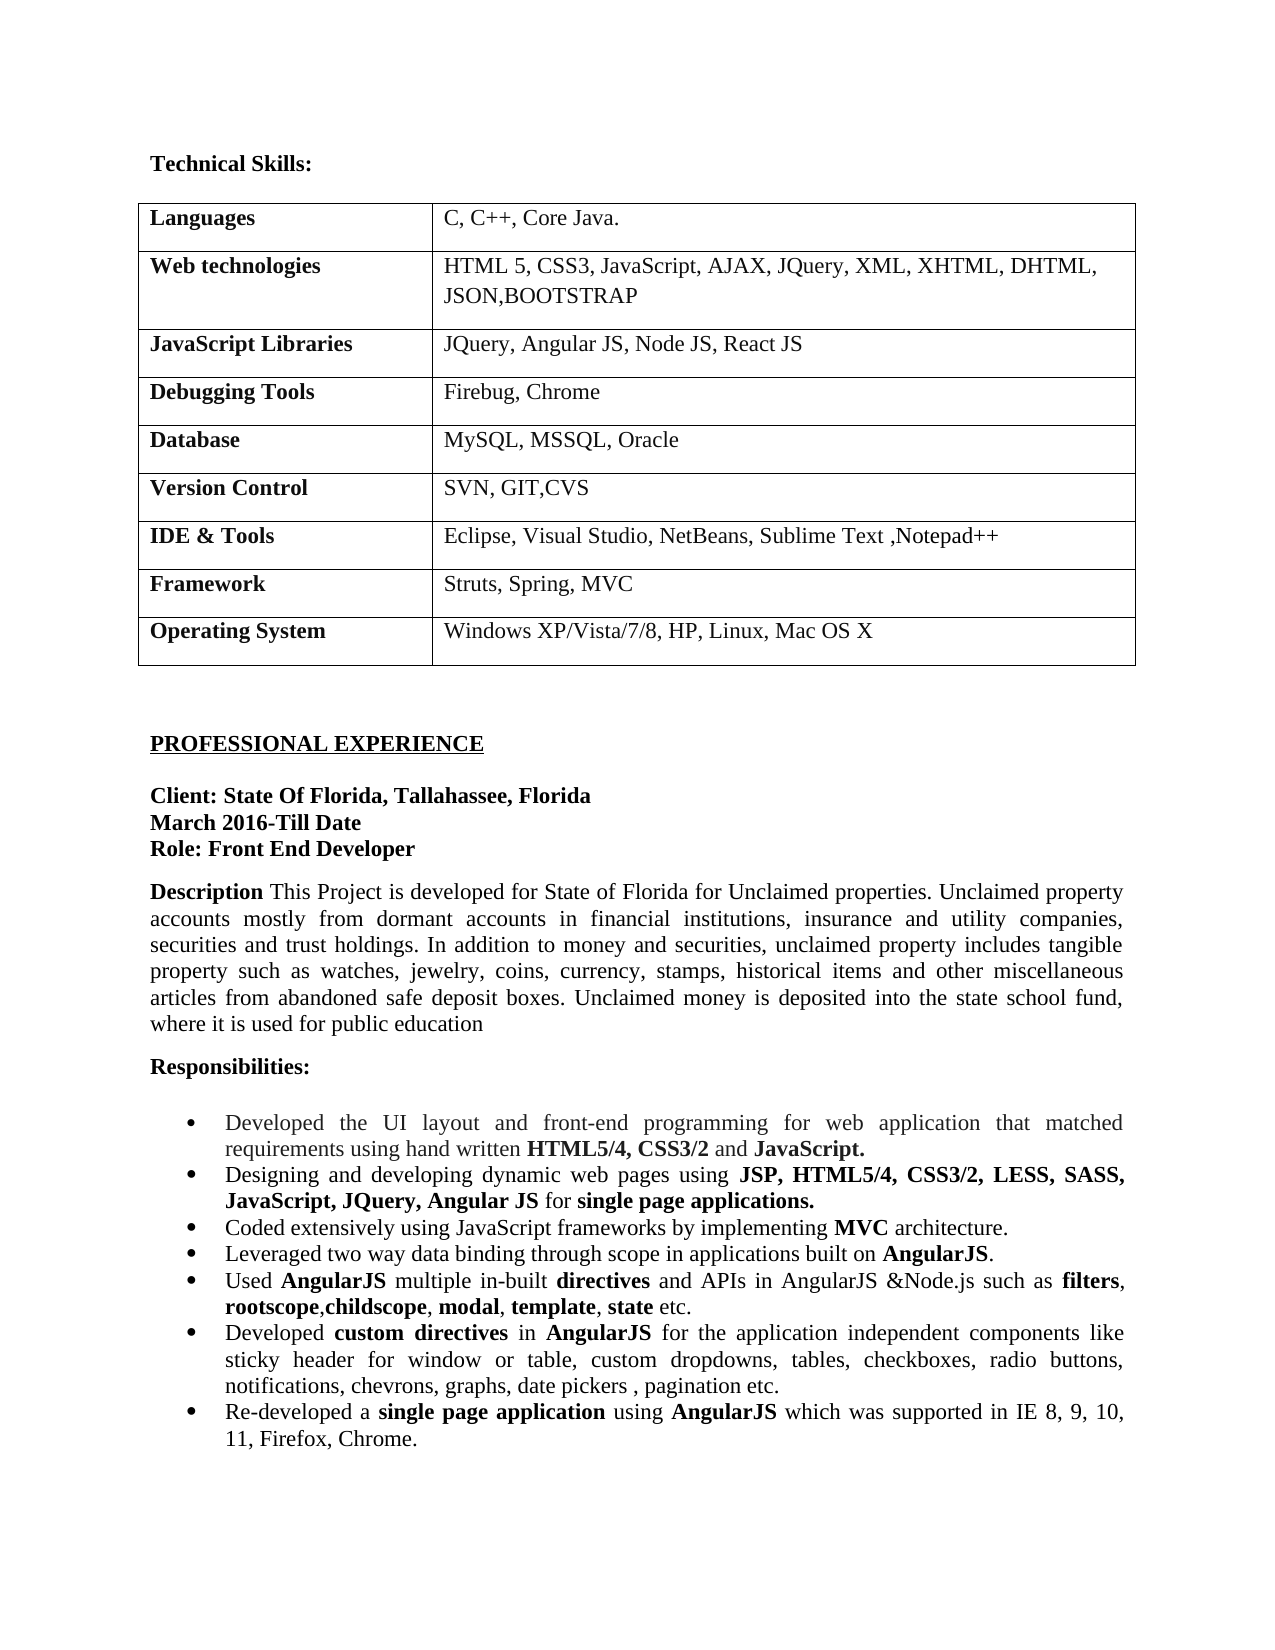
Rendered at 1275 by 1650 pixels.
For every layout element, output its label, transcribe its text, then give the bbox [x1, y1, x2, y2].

table_cell IDE & Tools [139, 522, 432, 569]
table_cell Operating System [139, 618, 432, 664]
table_cell Version Control [139, 474, 432, 521]
table_cell Eclipse, Visual Studio, NetBeans, Sublime Text ,Notepad++ [433, 522, 1135, 569]
list Designing and developing dynamic web pages using JSP, HTML5/4, CSS3/2, LESS, SASS, JavaScript, JQuery, Angular JS for single page applications. [187, 1161, 1125, 1214]
list Coded extensively using JavaScript frameworks by implementing MVC architecture. [187, 1214, 1125, 1240]
table_cell MySQL, MSSQL, Oracle [433, 426, 1135, 473]
table_cell Web technologies [139, 252, 432, 329]
text March 2016-Till Date [150, 809, 1125, 835]
text Description This Project is developed for State of Florida for Unclaimed properties. Unclaimed property accounts mostly from dormant accounts in financial institutions, insurance and utility companies, securities and trust holdings. In addition to money and securities, unclaimed property includes tangible property such as watches, jewelry, coins, currency, stamps, historical items and other miscellaneous articles from abandoned safe deposit boxes. Unclaimed money is deposited into the state school fund, where it is used for public education [150, 878, 1125, 1036]
text Technical Skills: [150, 150, 1125, 176]
text Responsibilities: [150, 1053, 1125, 1079]
list Used AngularJS multiple in-built directives and APIs in AngularJS &Node.js such as filters, rootscope,childscope, modal, template, state etc. [187, 1267, 1125, 1319]
text Role: Front End Developer [150, 835, 1125, 862]
table_cell SVN, GIT,CVS [433, 474, 1135, 521]
text Client: State Of Florida, Tallahassee, Florida [150, 782, 1125, 809]
table_header Languages [139, 204, 432, 251]
table_cell Struts, Spring, MVC [433, 570, 1135, 617]
table_cell JQuery, Angular JS, Node JS, React JS [433, 330, 1135, 377]
table_cell JavaScript Libraries [139, 330, 432, 377]
table_cell Firebug, Chrome [433, 378, 1135, 425]
table_cell Framework [139, 570, 432, 617]
table_cell Debugging Tools [139, 378, 432, 425]
list Re-developed a single page application using AngularJS which was supported in IE 8, 9, 10, 11, Firefox, Chrome. [187, 1398, 1125, 1451]
list Developed custom directives in AngularJS for the application independent components like sticky header for window or table, custom dropdowns, tables, checkboxes, radio buttons, notifications, chevrons, graphs, date pickers , pagination etc. [187, 1319, 1125, 1398]
table_header C, C++, Core Java. [433, 204, 1135, 251]
table_cell Database [139, 426, 432, 473]
table_cell HTML 5, CSS3, JavaScript, AJAX, JQuery, XML, XHTML, DHTML, JSON,BOOTSTRAP [433, 252, 1135, 329]
table_cell Windows XP/Vista/7/8, HP, Linux, Mac OS X [433, 618, 1135, 664]
text PROFESSIONAL EXPERIENCE [150, 730, 1125, 756]
list Leveraged two way data binding through scope in applications built on AngularJS. [187, 1240, 1125, 1267]
list Developed the UI layout and front-end programming for web application that matched requirements using hand written HTML5/4, CSS3/2 and JavaScript. [187, 1108, 1125, 1161]
